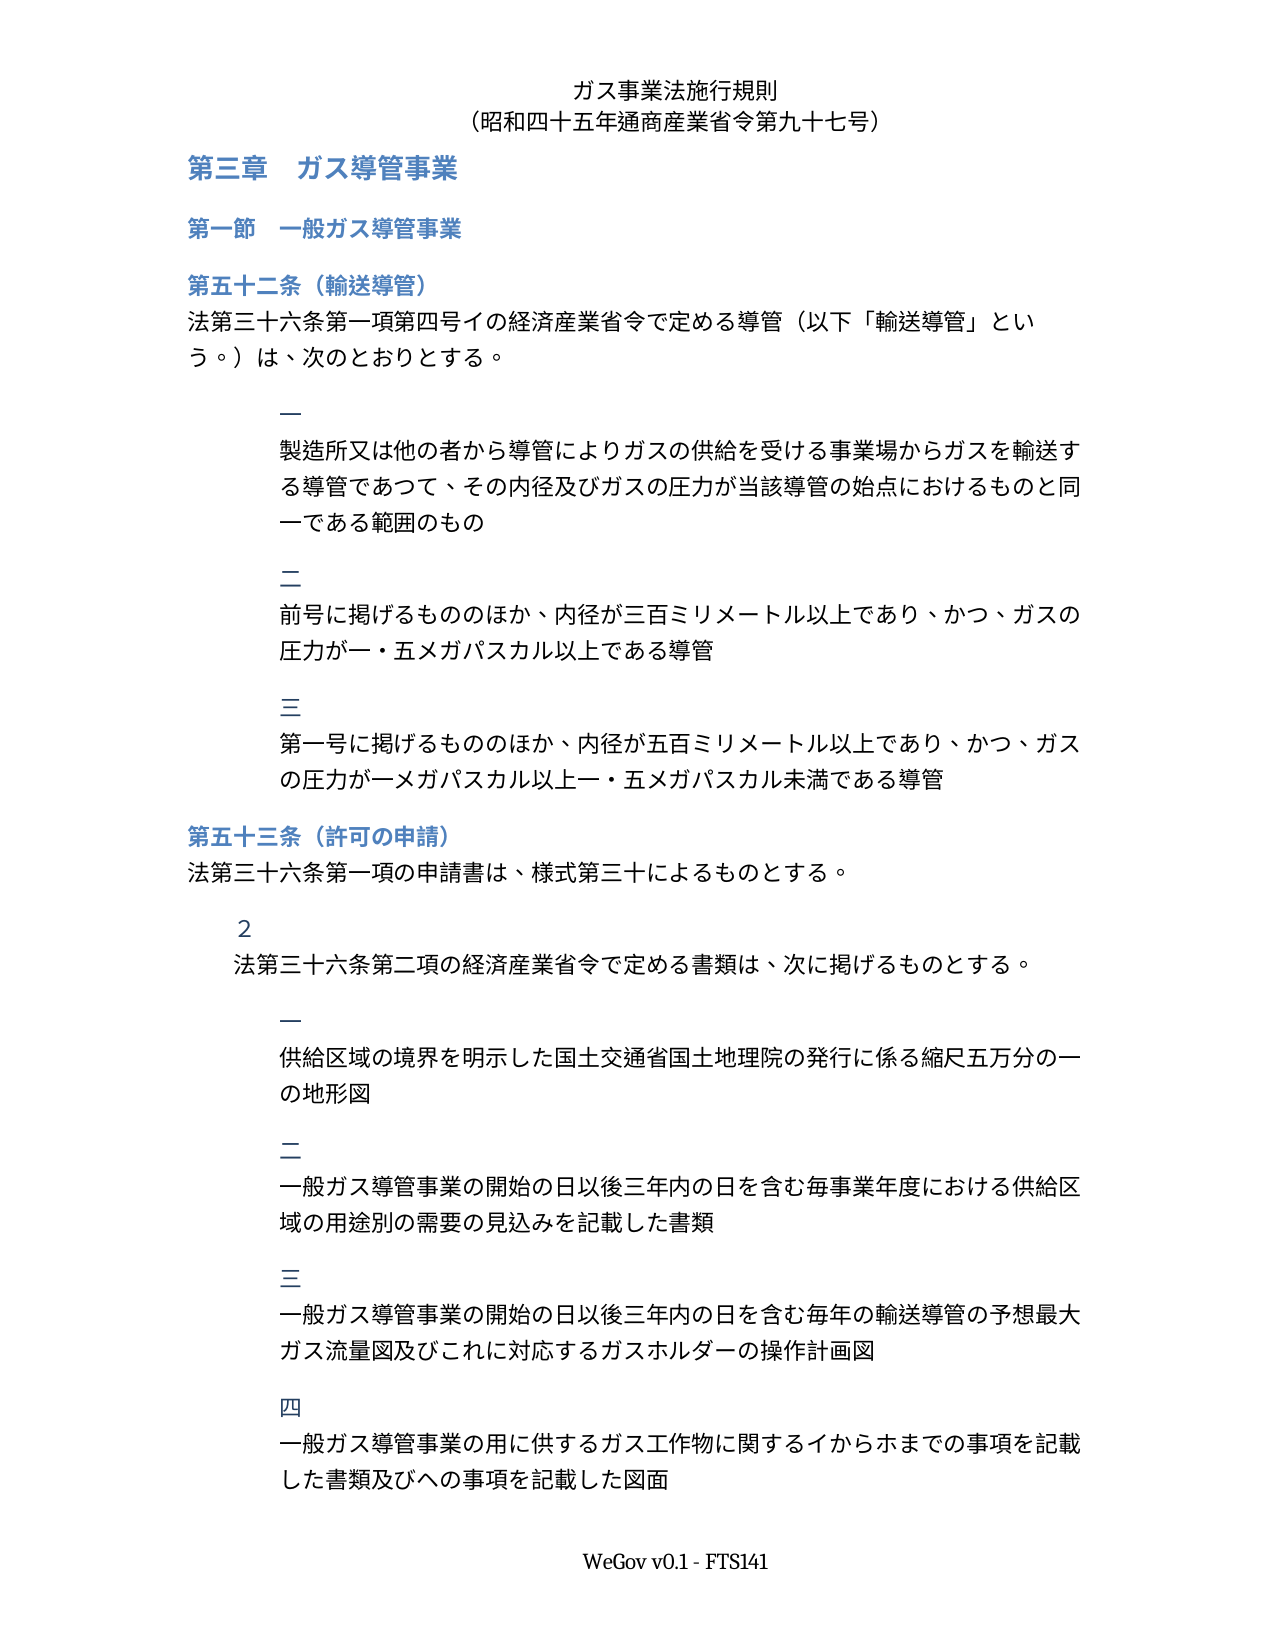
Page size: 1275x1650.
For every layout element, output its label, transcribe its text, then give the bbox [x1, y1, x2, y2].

text 前号に掲げるもののほか、内径が三百ミリメートル以上であり、かつ、ガスの圧力が一・五メガパスカル以上である導管 [279, 599, 1087, 666]
text 法第三十六条第一項第四号イの経済産業省令で定める導管（以下「輸送導管」という。）は、次のとおりとする。 [187, 306, 1087, 373]
subtitle ２ [233, 913, 1087, 944]
subtitle 一 [279, 1006, 1087, 1037]
subtitle 三 [279, 1263, 1087, 1294]
text 一般ガス導管事業の開始の日以後三年内の日を含む毎事業年度における供給区域の用途別の需要の見込みを記載した書類 [279, 1171, 1087, 1238]
subtitle 二 [279, 563, 1087, 594]
text 第一号に掲げるもののほか、内径が五百ミリメートル以上であり、かつ、ガスの圧力が一メガパスカル以上一・五メガパスカル未満である導管 [279, 728, 1087, 795]
subtitle 第五十二条（輸送導管） [187, 270, 1087, 301]
text 法第三十六条第二項の経済産業省令で定める書類は、次に掲げるものとする。 [233, 949, 1087, 980]
text 一般ガス導管事業の用に供するガス工作物に関するイからホまでの事項を記載した書類及びヘの事項を記載した図面 [279, 1428, 1087, 1495]
subtitle 二 [279, 1134, 1087, 1166]
subtitle 三 [279, 692, 1087, 723]
text 一般ガス導管事業の開始の日以後三年内の日を含む毎年の輸送導管の予想最大ガス流量図及びこれに対応するガスホルダーの操作計画図 [279, 1299, 1087, 1366]
text 供給区域の境界を明示した国土交通省国土地理院の発行に係る縮尺五万分の一の地形図 [279, 1042, 1087, 1109]
text 法第三十六条第一項の申請書は、様式第三十によるものとする。 [187, 856, 1087, 888]
subtitle 第三章 ガス導管事業 [187, 150, 1087, 187]
subtitle 第一節 一般ガス導管事業 [187, 213, 1087, 244]
text 製造所又は他の者から導管によりガスの供給を受ける事業場からガスを輸送する導管であつて、その内径及びガスの圧力が当該導管の始点におけるものと同一である範囲のもの [279, 434, 1087, 538]
subtitle 第五十三条（許可の申請） [187, 821, 1087, 852]
subtitle 四 [279, 1392, 1087, 1423]
subtitle 一 [279, 399, 1087, 430]
